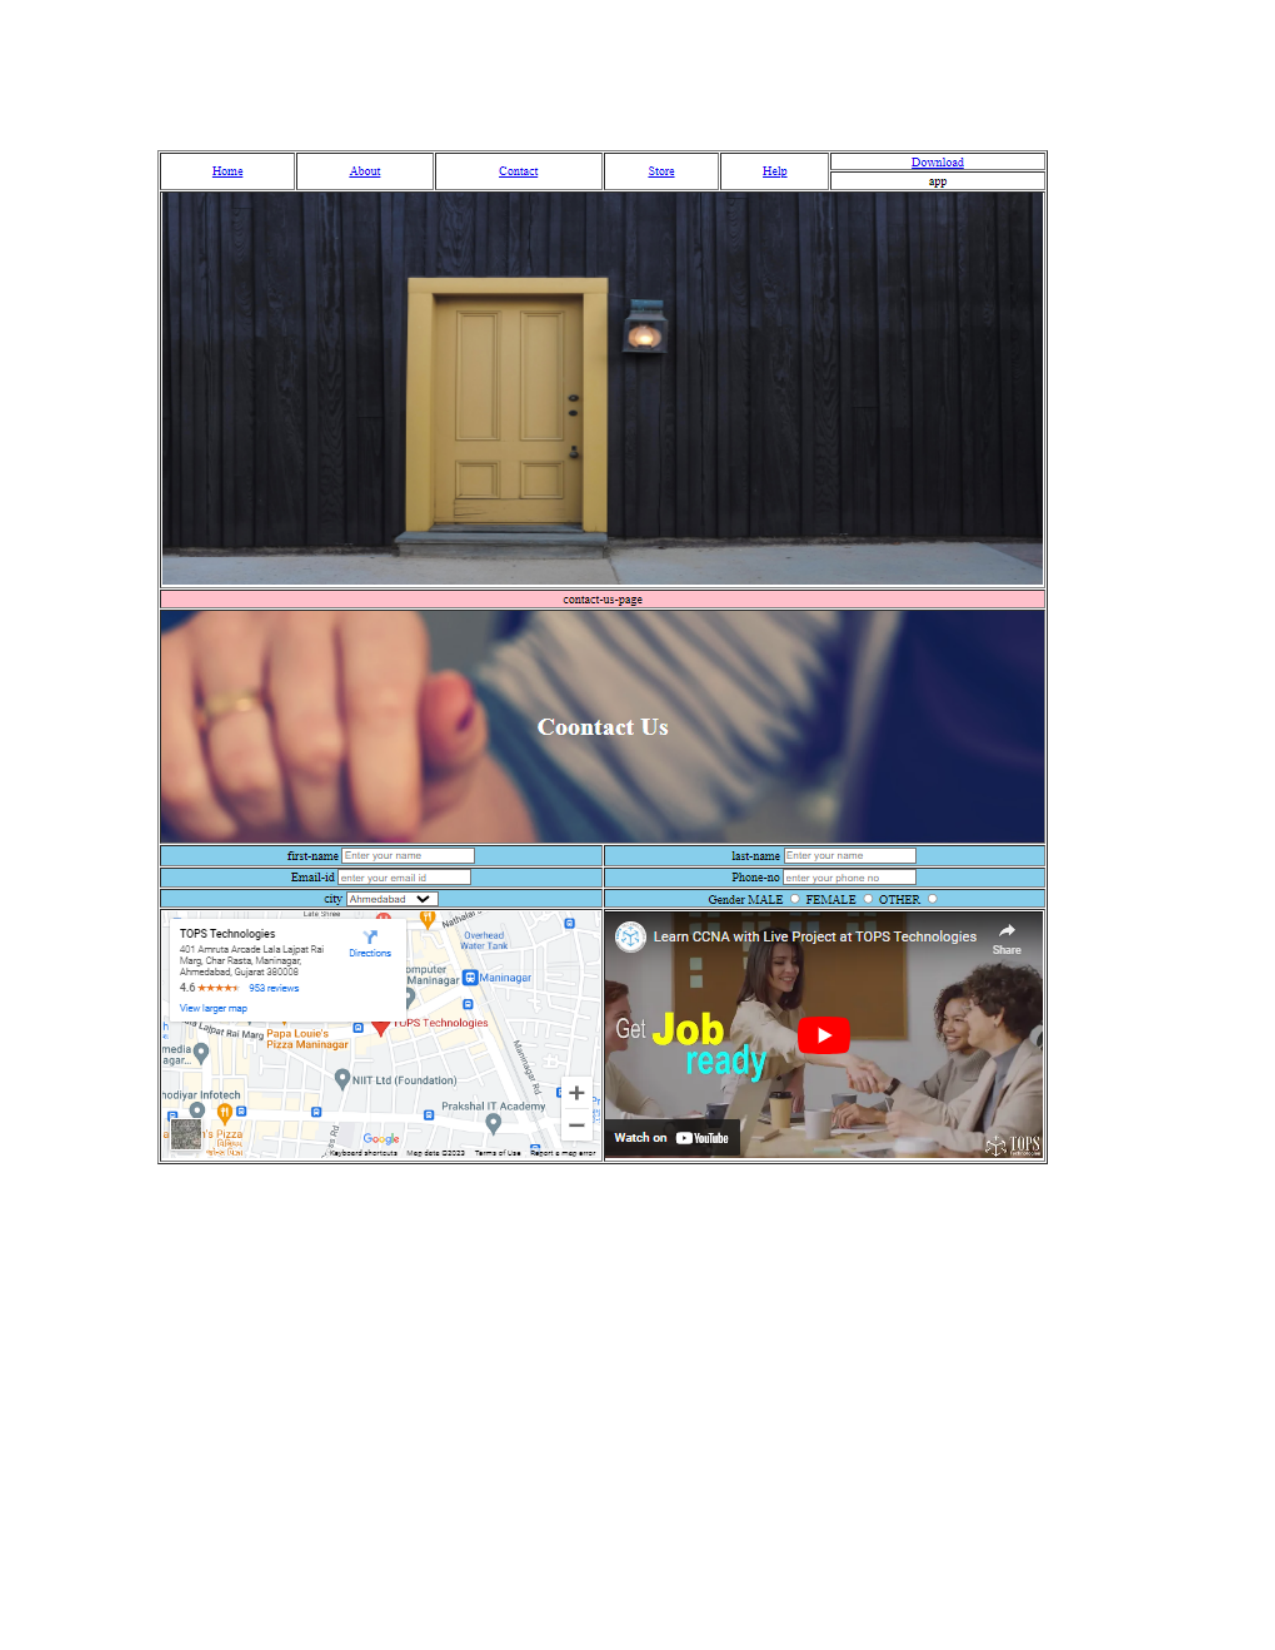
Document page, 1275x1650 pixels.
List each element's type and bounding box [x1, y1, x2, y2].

picture [150, 150, 1083, 1202]
